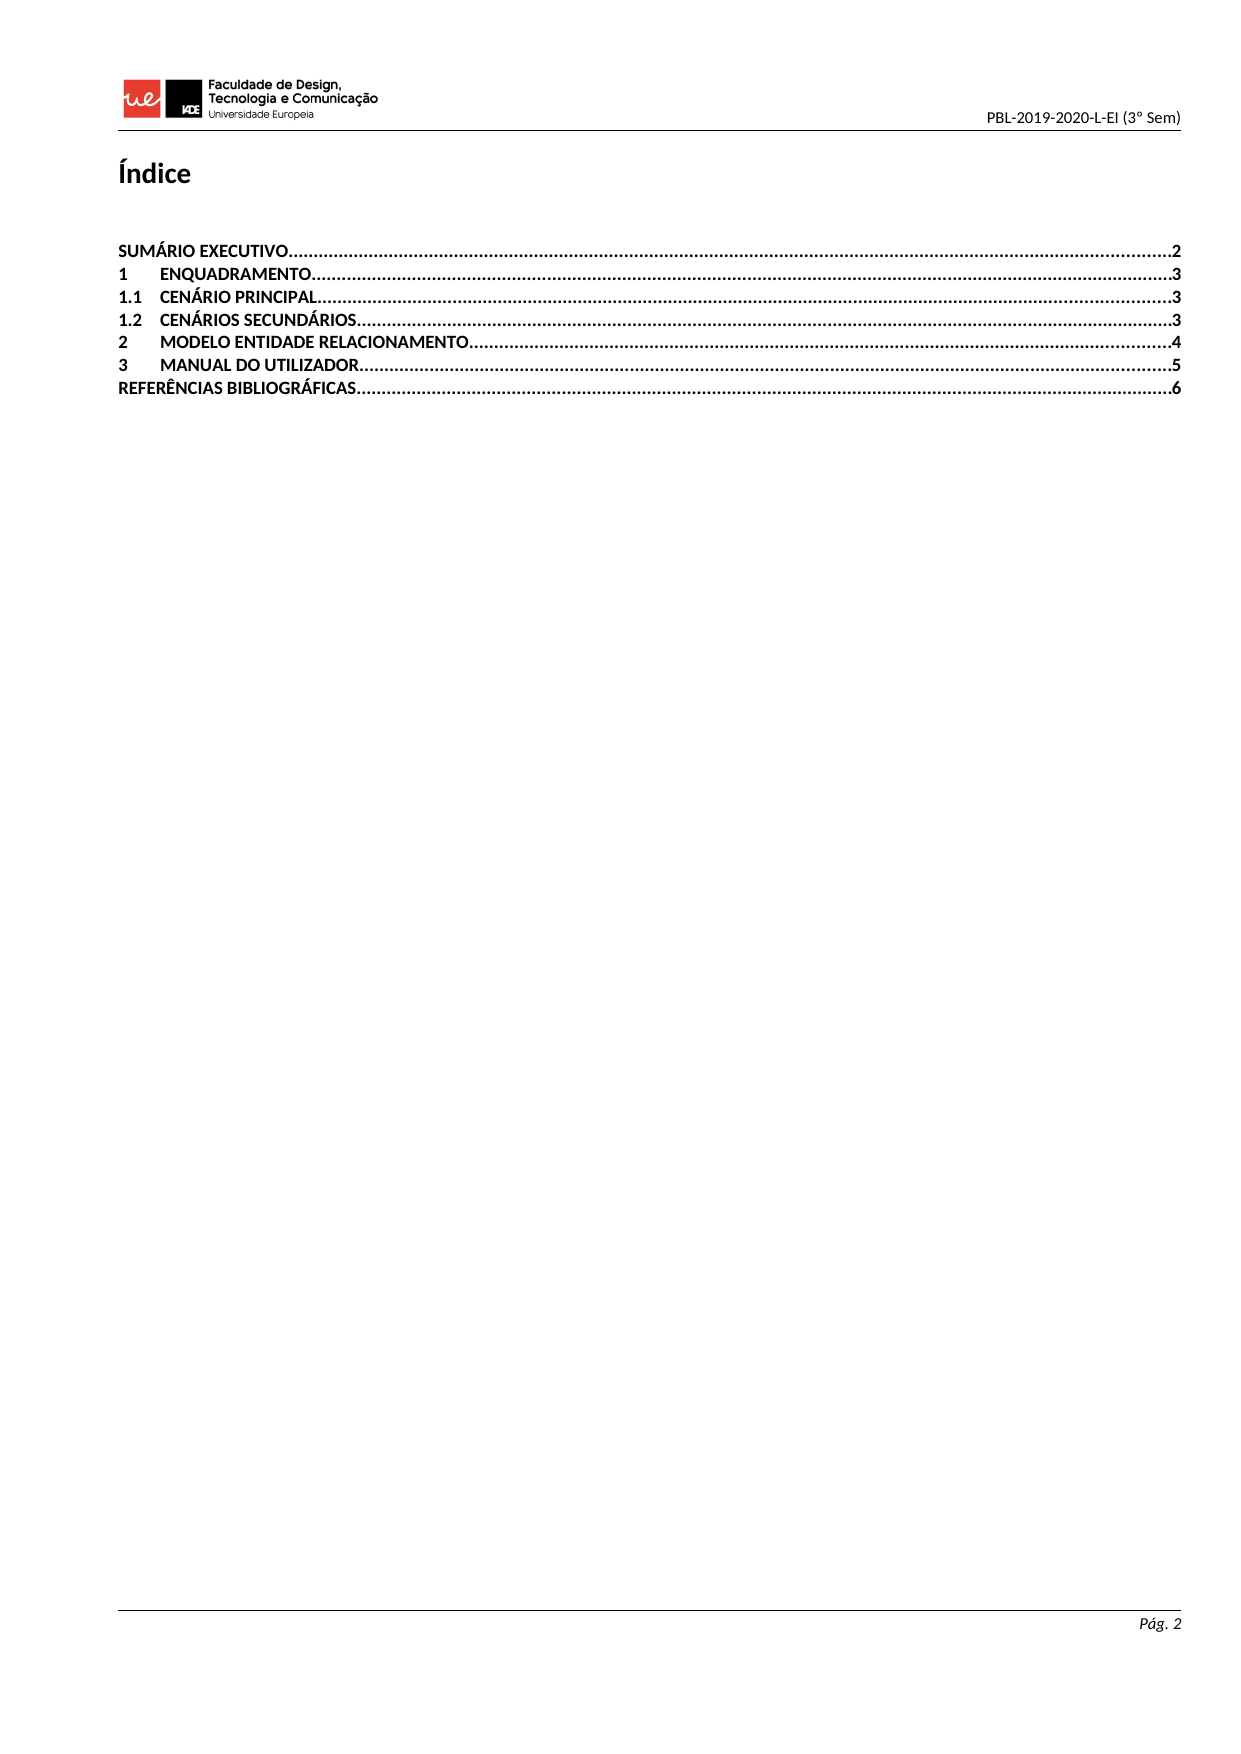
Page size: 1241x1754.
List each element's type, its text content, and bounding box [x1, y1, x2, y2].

text Referências Bibliográficas 6 [118, 376, 1181, 399]
text 1 Enquadramento 3 [118, 262, 1181, 285]
picture [118, 73, 389, 124]
text 1.2 Cenários Secundários 3 [118, 308, 1181, 331]
text Sumário Executivo 2 [118, 239, 1181, 262]
text 2 Modelo Entidade Relacionamento 4 [118, 331, 1181, 353]
text 1.1 Cenário Principal 3 [118, 285, 1181, 308]
text Índice [118, 155, 1181, 191]
text 3 Manual do utilizador 5 [118, 353, 1181, 376]
